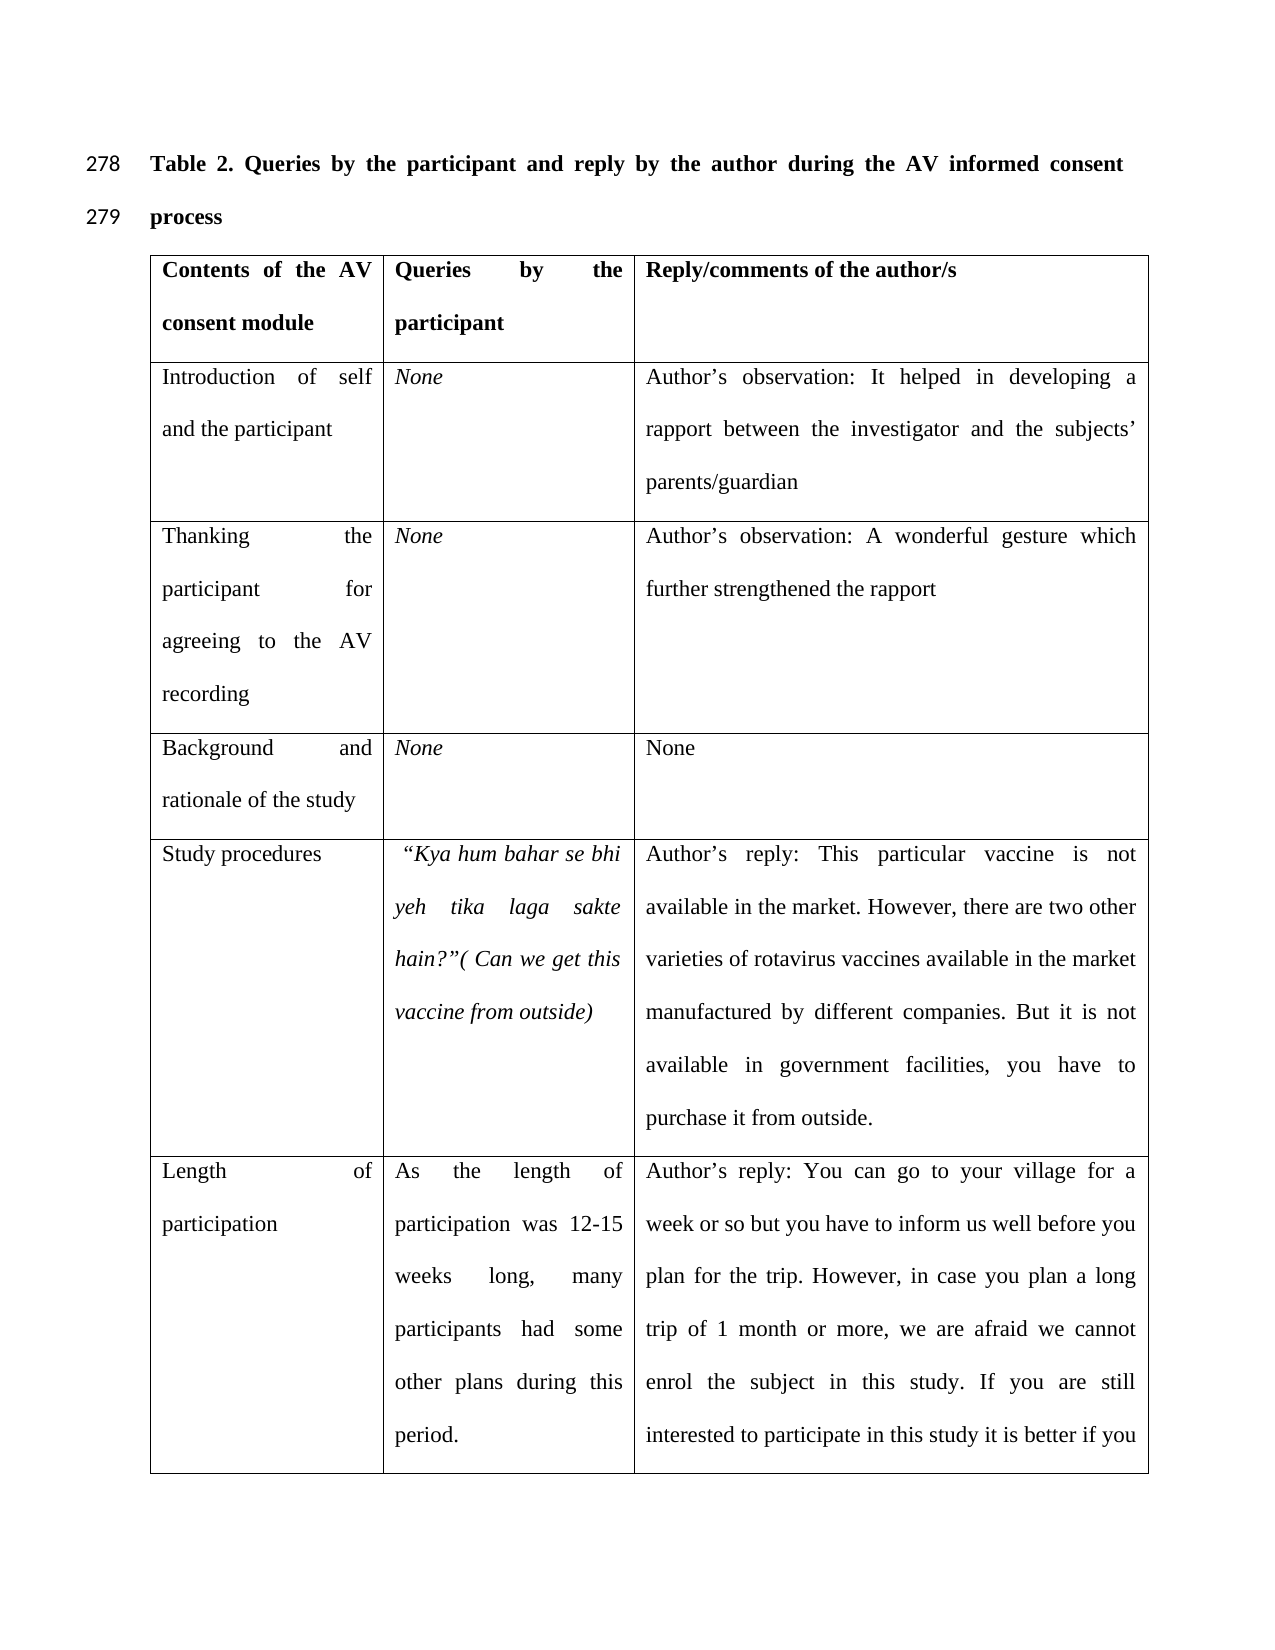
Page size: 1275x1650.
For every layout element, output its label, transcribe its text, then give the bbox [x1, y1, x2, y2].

table_cell Author’s observation: It helped in developing a rapport between the investigator and the subjects’ parents/guardian [635, 363, 1148, 521]
table_header Queries by the participant [384, 256, 634, 362]
table_cell None [384, 363, 634, 521]
table_cell None [384, 734, 634, 839]
table_cell “Kya hum bahar se bhi yeh tika laga sakte hain?”( Can we get this vaccine from outside) [384, 840, 634, 1156]
table_cell None [635, 734, 1148, 839]
text Table 2. Queries by the participant and reply by the author during the AV informed consent process [150, 150, 1125, 229]
table_cell Introduction of self and the participant [151, 363, 383, 521]
table_cell None [384, 522, 634, 733]
table_cell Thanking the participant for agreeing to the AV recording [151, 522, 383, 733]
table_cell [635, 1157, 1148, 1473]
table_cell Background and rationale of the study [151, 734, 383, 839]
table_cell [151, 1157, 383, 1473]
table_cell Author’s observation: A wonderful gesture which further strengthened the rapport [635, 522, 1148, 733]
table_header Contents of the AV consent module [151, 256, 383, 362]
table_cell Author’s reply: This particular vaccine is not available in the market. However, there are two other varieties of rotavirus vaccines available in the market manufactured by different companies. But it is not available in government facilities, you have to purchase it from outside. [635, 840, 1148, 1156]
table_cell Study procedures [151, 840, 383, 1156]
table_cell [384, 1157, 634, 1473]
table_header Reply/comments of the author/s [635, 256, 1148, 362]
